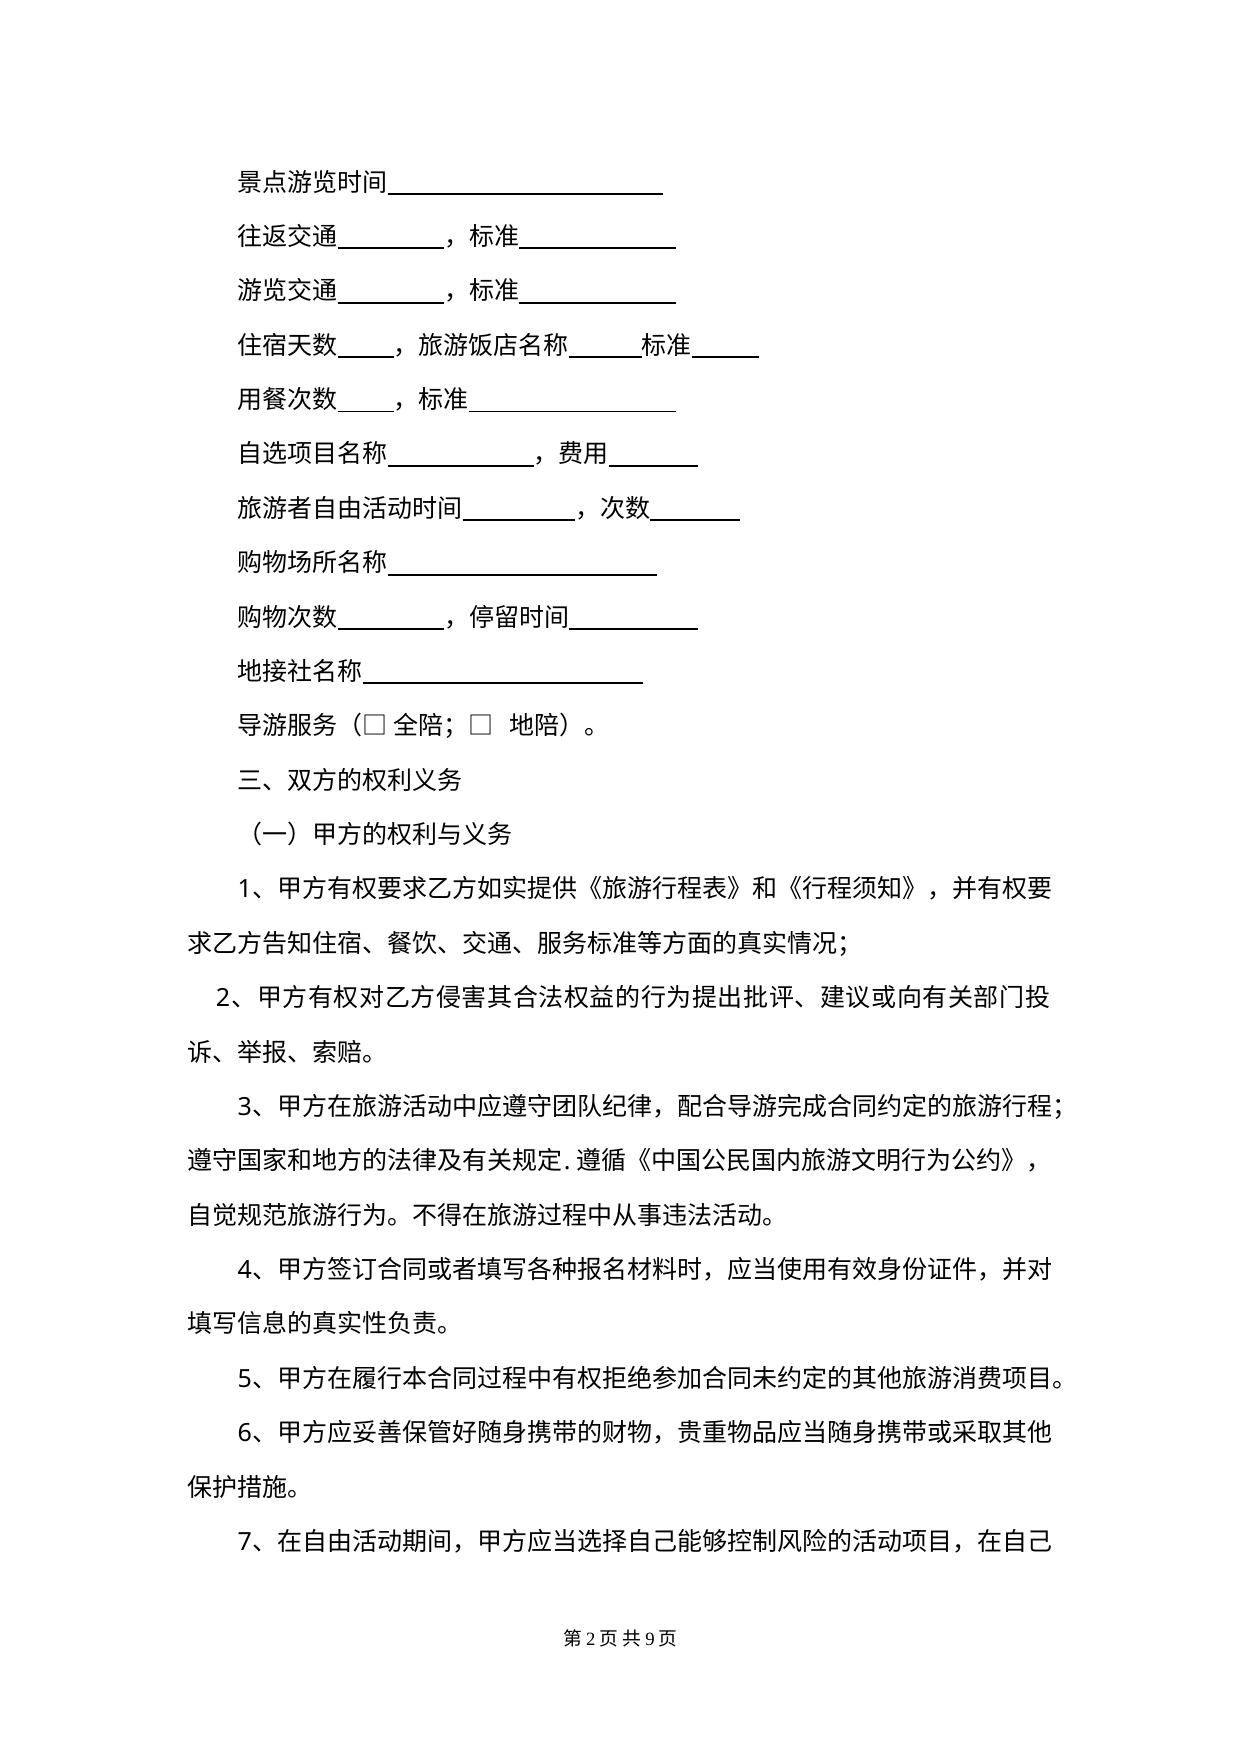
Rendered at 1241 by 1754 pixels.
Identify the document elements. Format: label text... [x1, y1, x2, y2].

text 1、甲方有权要求乙方如实提供《旅游行程表》和《行程须知》，并有权要求乙方告知住宿、餐饮、交通、服务标准等方面的真实情况； 2、甲方有权对乙方侵害其合法权益的行为提出批评、建议或向有关部门投诉、举报、索赔。 [187, 869, 1053, 1068]
text 购物场所名称 [187, 543, 1053, 579]
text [187, 1521, 1053, 1558]
text 往返交通 ，标准 [187, 216, 1053, 253]
text （一）甲方的权利与义务 [187, 814, 1053, 851]
text 旅游者自由活动时间 ，次数 [187, 488, 1053, 524]
text 购物次数 ，停留时间 [187, 597, 1053, 633]
text 3、甲方在旅游活动中应遵守团队纪律，配合导游完成合同约定的旅游行程；遵守国家和地方的法律及有关规定. 遵循《中国公民国内旅游文明行为公约》，自觉规范旅游行为。不得在旅游过程中从事违法活动。 [187, 1086, 1053, 1231]
text 导游服务（□ 全陪；□ 地陪）。 [187, 706, 1053, 742]
text 地接社名称 [187, 651, 1053, 688]
text 5、甲方在履行本合同过程中有权拒绝参加合同未约定的其他旅游消费项目。 [187, 1358, 1053, 1394]
text 自选项目名称 ，费用 [187, 434, 1053, 470]
text 景点游览时间 [187, 162, 1053, 198]
text 游览交通 ，标准 [187, 271, 1053, 307]
text 6、甲方应妥善保管好随身携带的财物，贵重物品应当随身携带或采取其他保护措施。 [187, 1413, 1053, 1503]
text 住宿天数 ，旅游饭店名称 标准 [187, 325, 1053, 361]
text 用餐次数 ，标准 [187, 379, 1053, 416]
text 4、甲方签订合同或者填写各种报名材料时，应当使用有效身份证件，并对填写信息的真实性负责。 [187, 1249, 1053, 1340]
text 三、双方的权利义务 [187, 760, 1053, 796]
